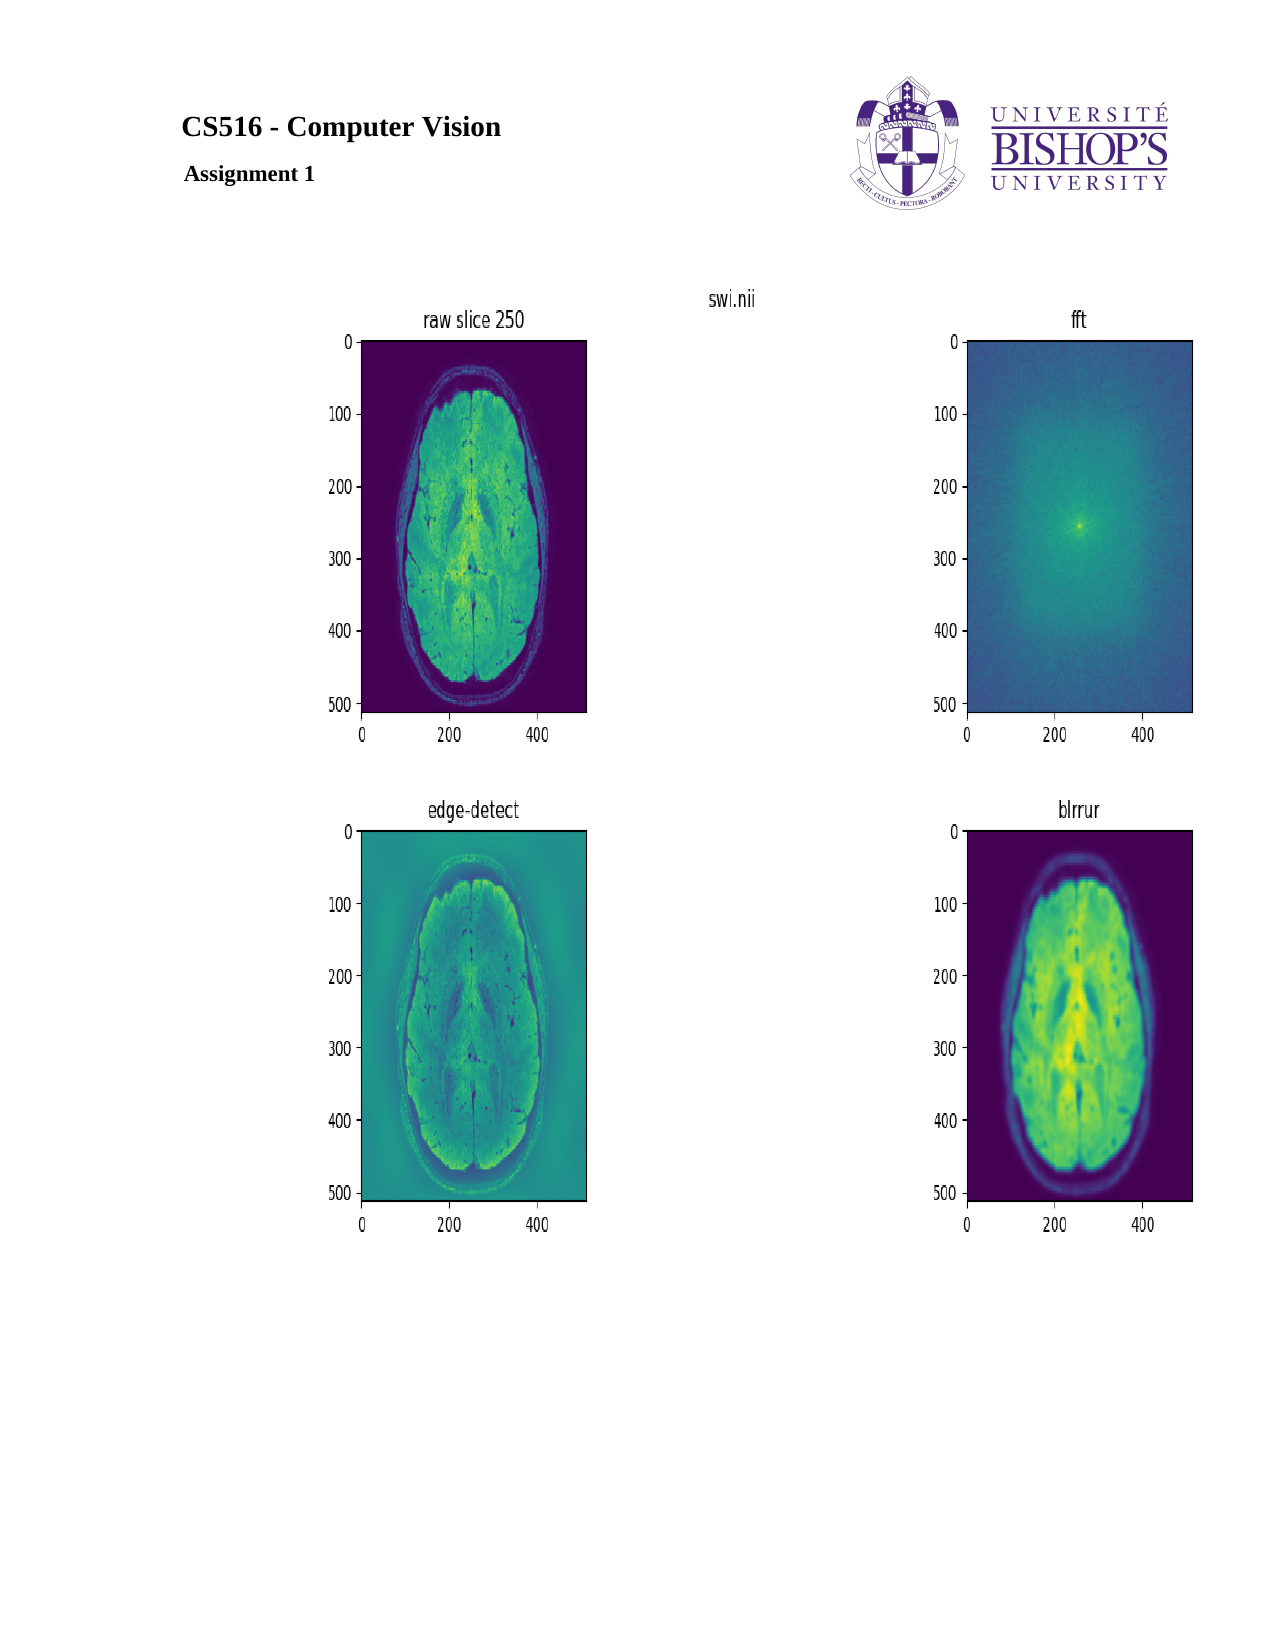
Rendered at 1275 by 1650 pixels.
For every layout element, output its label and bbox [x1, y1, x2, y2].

picture [106, 270, 1275, 1279]
picture [850, 76, 1169, 210]
